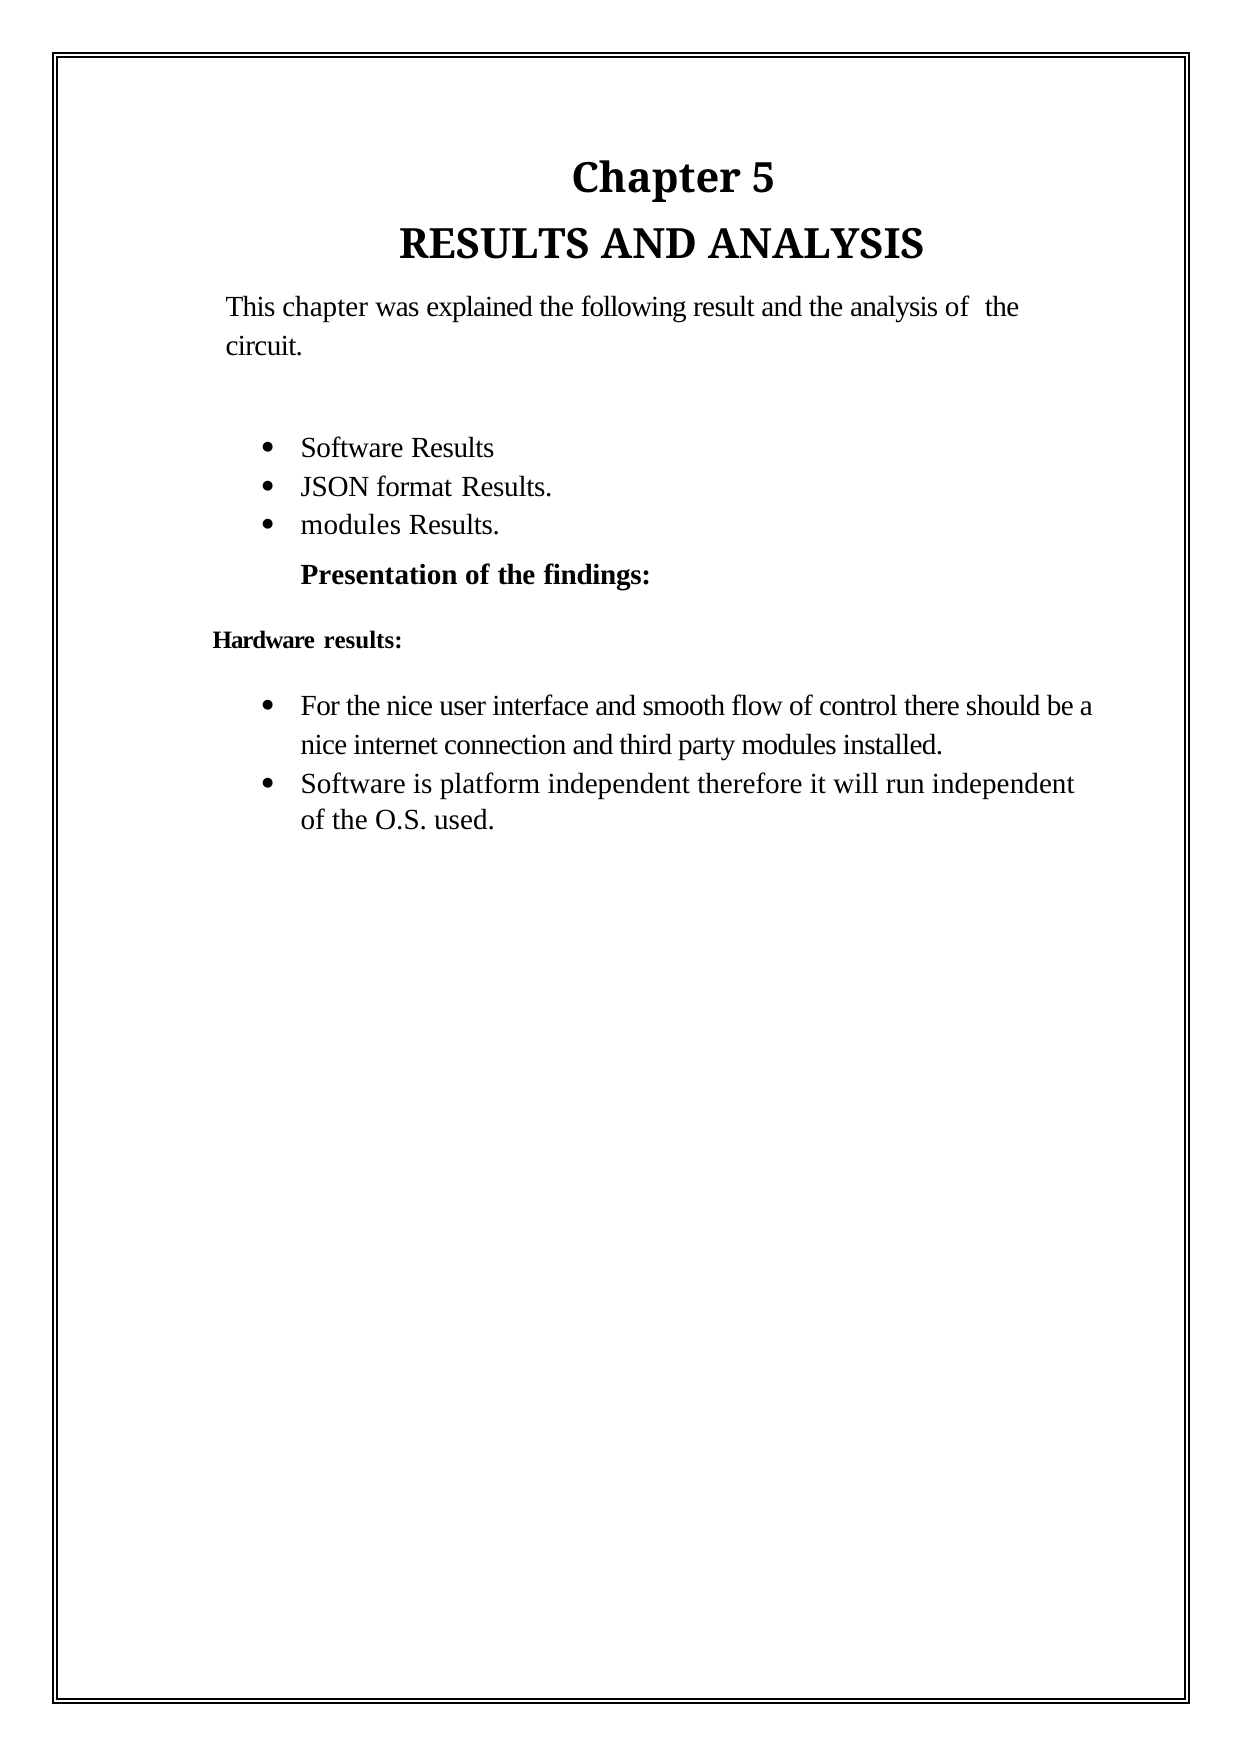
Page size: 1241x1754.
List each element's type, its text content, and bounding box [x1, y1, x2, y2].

text This chapter was explained the following result and the analysis of the circuit. [225, 289, 1077, 362]
list For the nice user interface and smooth flow of control there should be a nice internet connection and third party modules installed. [263, 688, 1092, 761]
list Hardware results: [175, 626, 1105, 654]
list modules Results. [263, 507, 1105, 541]
list JSON format Results. [263, 469, 1105, 502]
list Software is platform independent therefore it will run independent of the O.S. used. [263, 766, 1105, 836]
list Software Results [263, 430, 1105, 464]
subtitle Presentation of the findings: [225, 557, 1105, 591]
subtitle Chapter 5 RESULTS AND ANALYSIS [399, 148, 927, 270]
